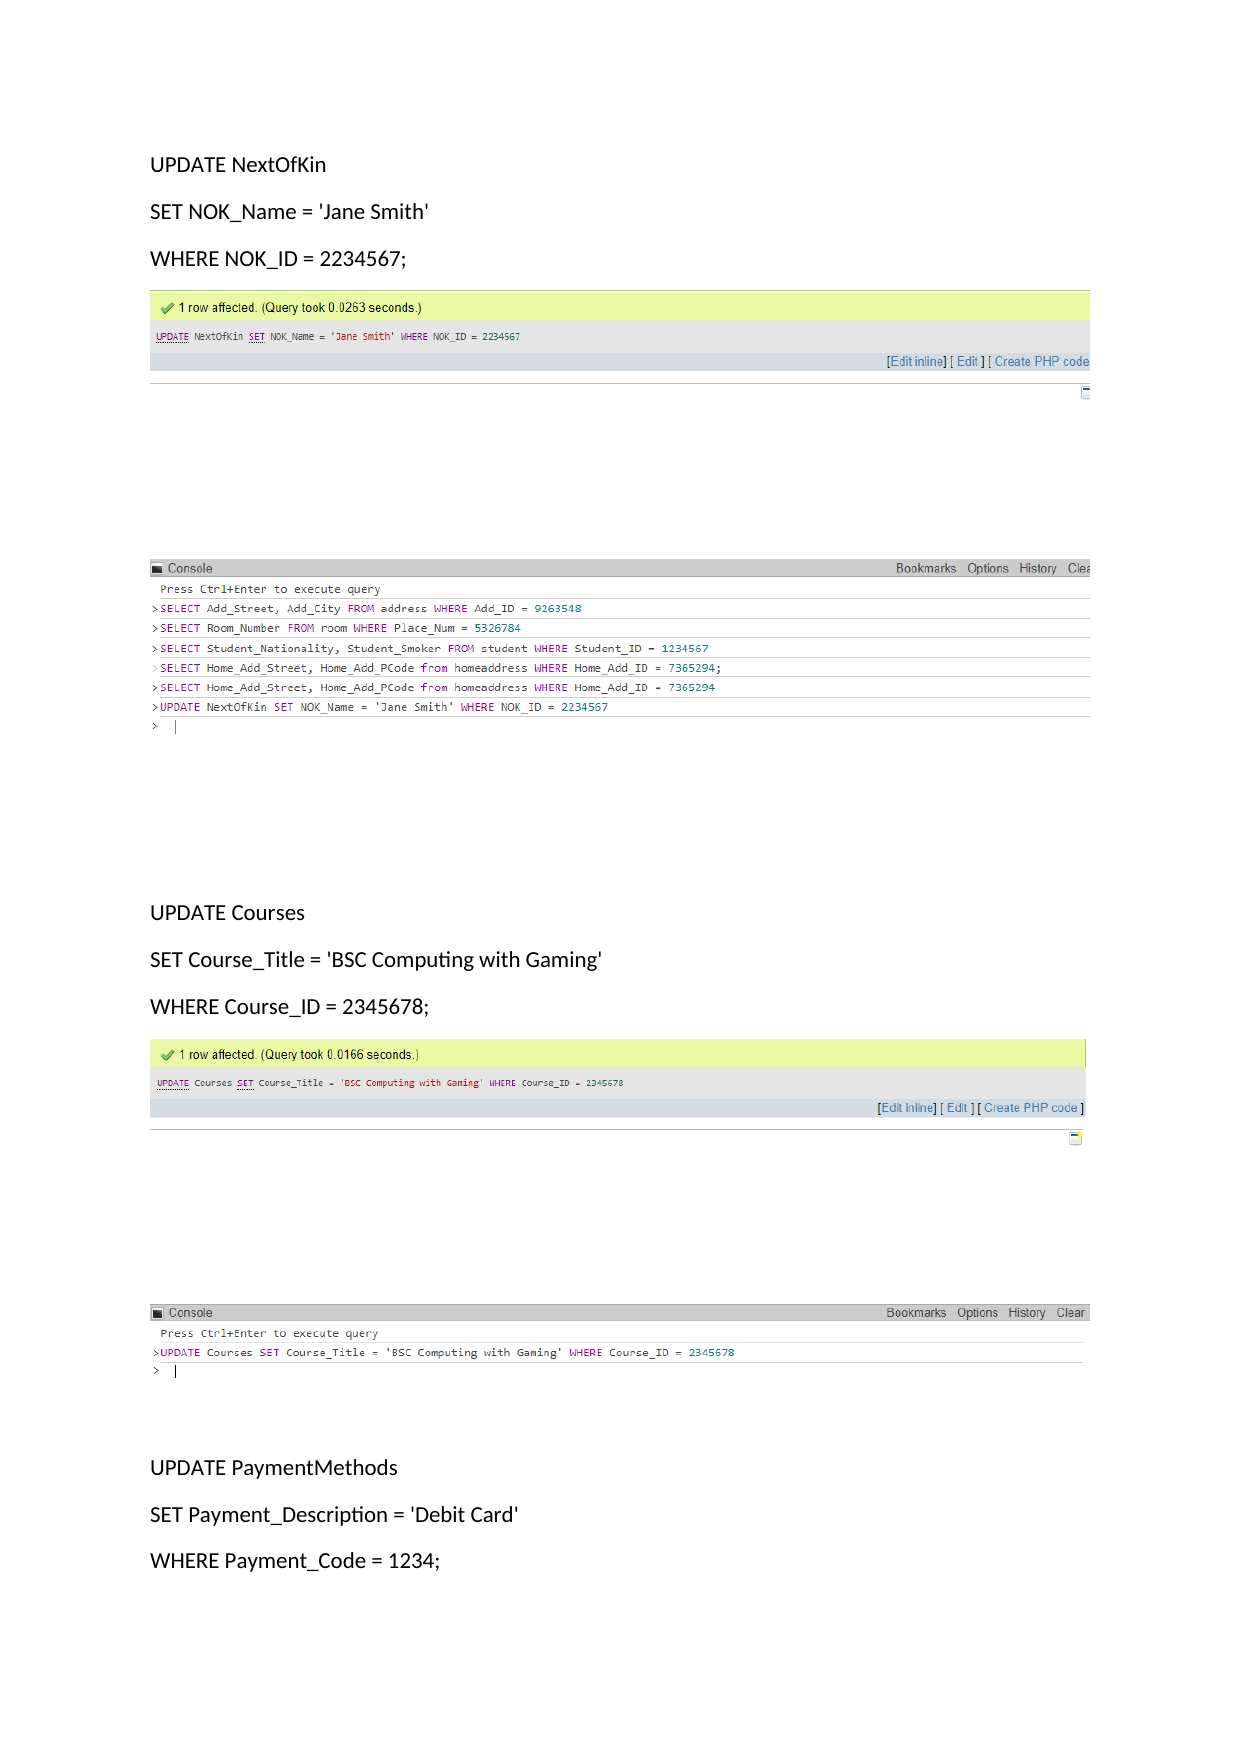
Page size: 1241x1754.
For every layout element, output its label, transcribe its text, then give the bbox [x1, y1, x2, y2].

text UPDATE NextOfKin [150, 150, 1090, 178]
text WHERE NOK_ID = 2234567; [150, 244, 1090, 272]
text SET NOK_Name = 'Jane Smith' [150, 197, 1090, 225]
text SET Course_Title = 'BSC Computing with Gaming' [150, 945, 1090, 973]
text WHERE Course_ID = 2345678; [150, 992, 1090, 1020]
text UPDATE PaymentMethods [150, 1453, 1090, 1481]
text SET Payment_Description = 'Debit Card' [150, 1500, 1090, 1528]
text UPDATE Courses [150, 898, 1090, 926]
text WHERE Payment_Code = 1234; [150, 1547, 1090, 1575]
